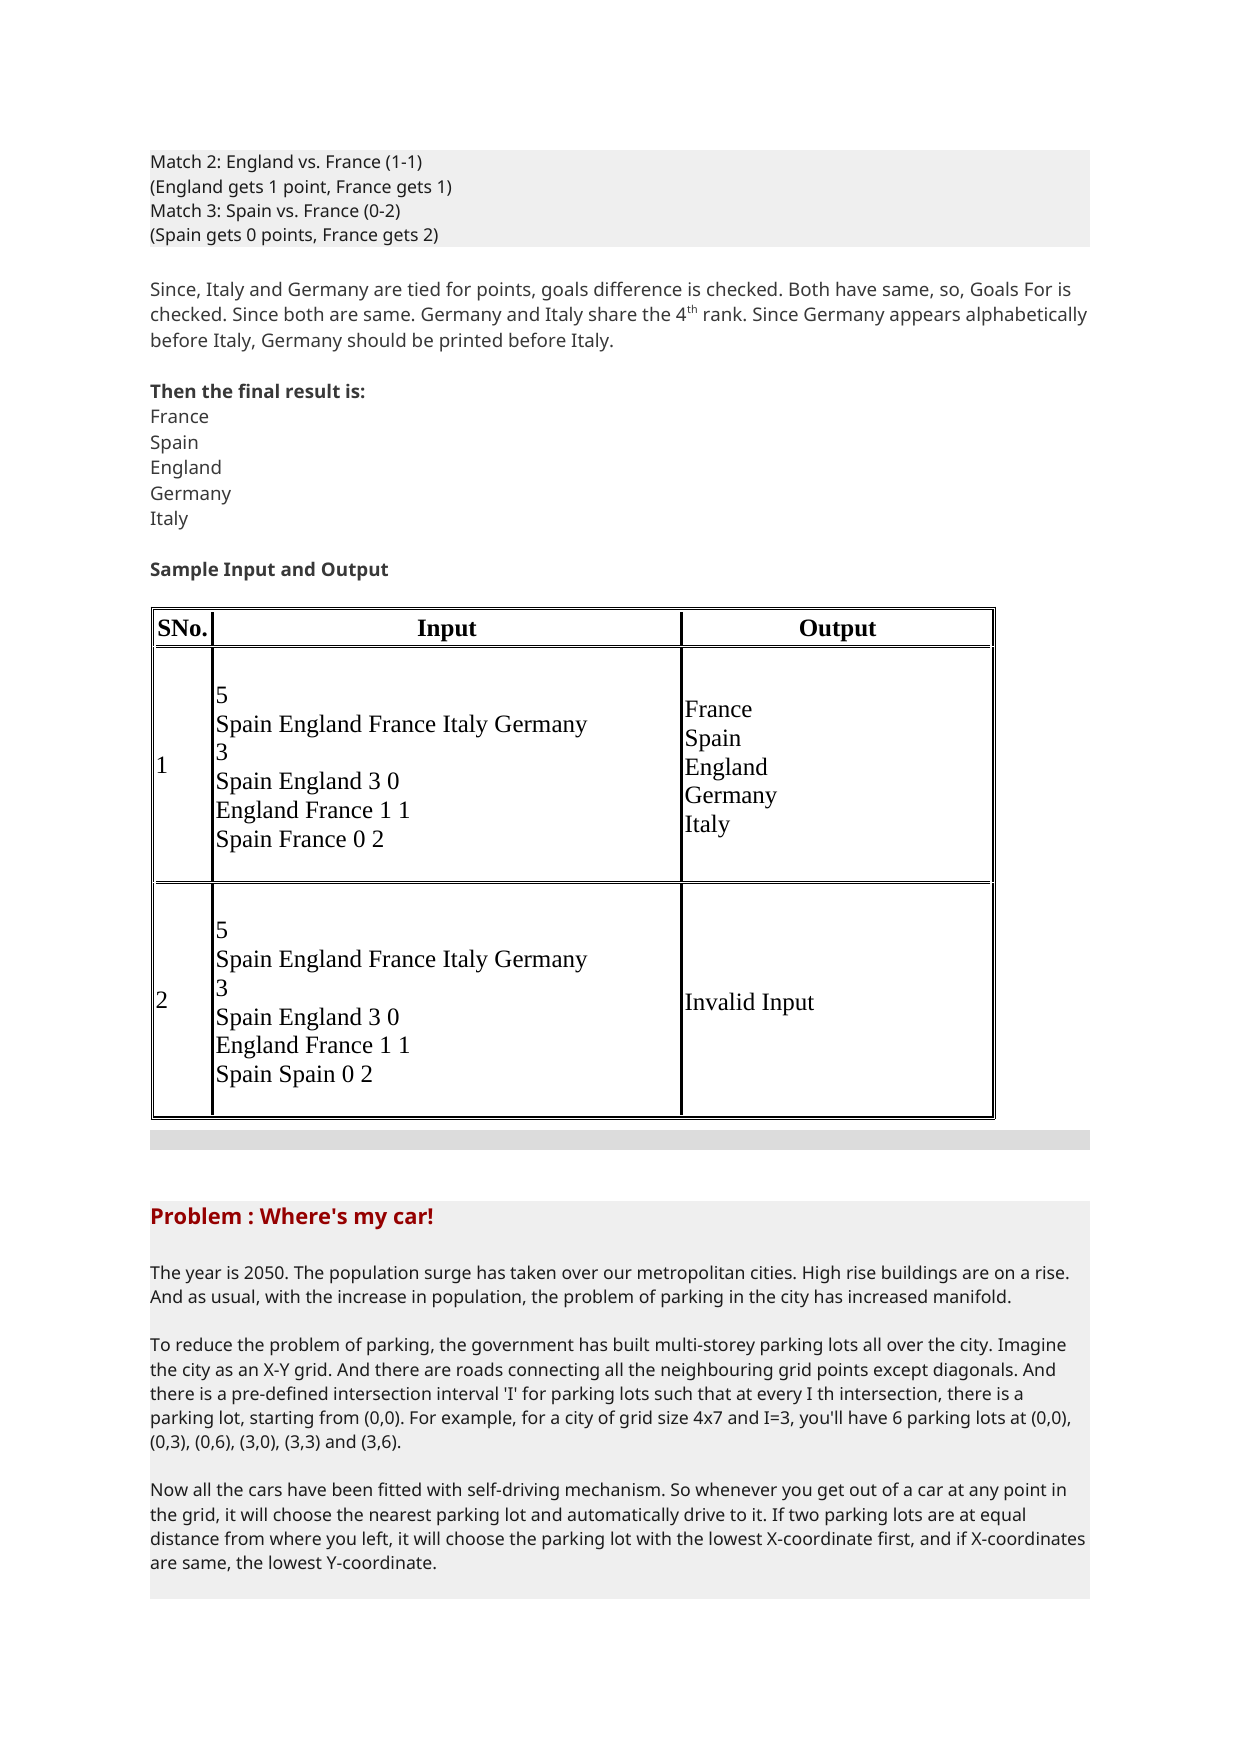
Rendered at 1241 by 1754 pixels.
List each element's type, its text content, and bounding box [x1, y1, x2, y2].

text Since, Italy and Germany are tied for points, goals difference is checked. Both have same, so, Goals For is checked. Since both are same. Germany and Italy share the 4th rank. Since Germany appears alphabetically before Italy, Germany should be printed before Italy. Then the final result is: France Spain England Germany Italy [150, 276, 1090, 531]
table_cell France Spain England Germany Italy [681, 645, 994, 881]
table_cell Invalid Input [681, 881, 994, 1116]
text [150, 1260, 1090, 1599]
table_header Output [681, 610, 992, 645]
text Sample Input and Output [150, 556, 1090, 582]
table_cell 2 [152, 881, 212, 1116]
table_header SNo. [154, 610, 212, 645]
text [150, 150, 1090, 247]
text Problem : Where's my car! [150, 1201, 1090, 1231]
table_cell 1 [152, 645, 212, 881]
table_cell 5 Spain England France Italy Germany 3 Spain England 3 0 England France 1 1 Spain Spain 0 2 [212, 884, 681, 1116]
table_header Input [212, 610, 681, 645]
table_cell 5 Spain England France Italy Germany 3 Spain England 3 0 England France 1 1 Spain France 0 2 [214, 648, 680, 881]
